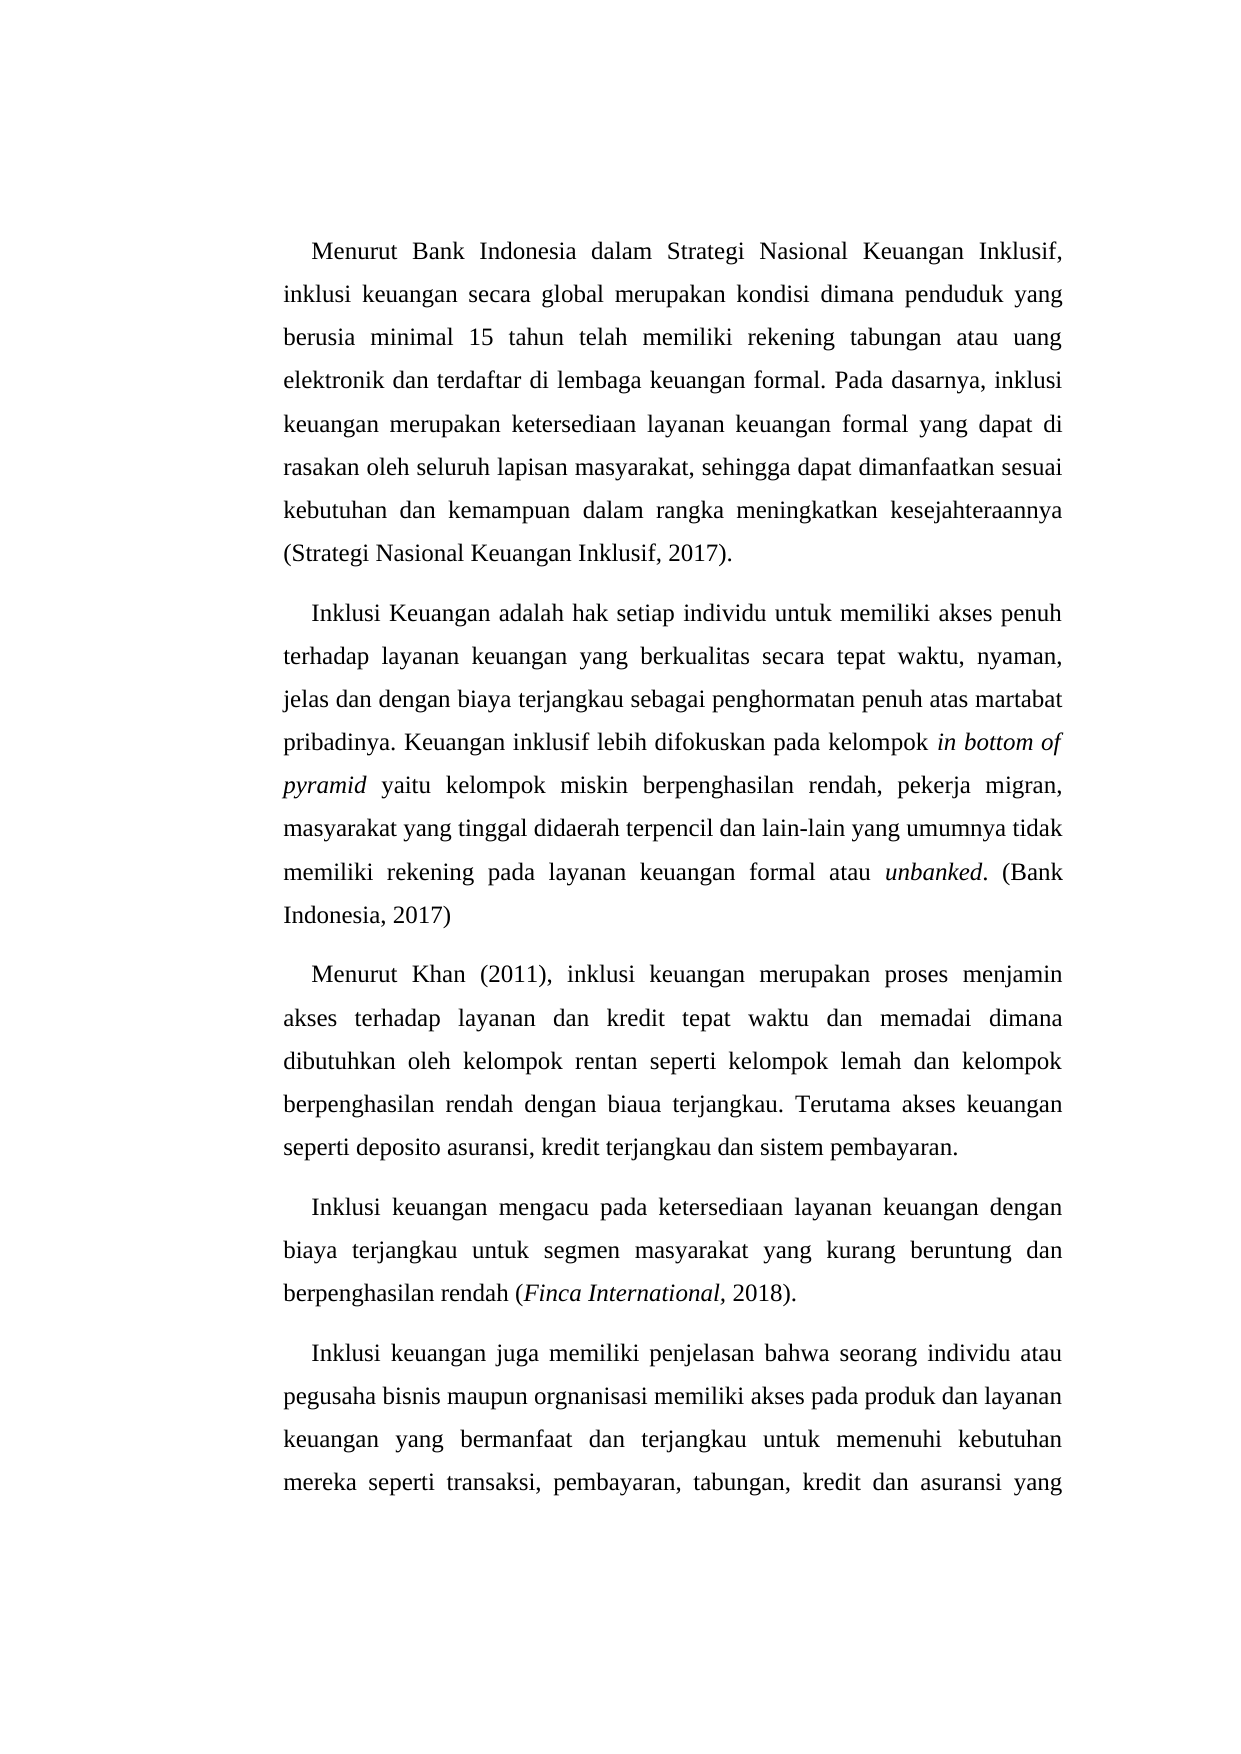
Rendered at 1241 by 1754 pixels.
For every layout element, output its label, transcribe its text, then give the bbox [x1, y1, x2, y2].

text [283, 1338, 1063, 1496]
text Inklusi Keuangan adalah hak setiap individu untuk memiliki akses penuh terhadap layanan keuangan yang berkualitas secara tepat waktu, nyaman, jelas dan dengan biaya terjangkau sebagai penghormatan penuh atas martabat pribadinya. Keuangan inklusif lebih difokuskan pada kelompok in bottom of pyramid yaitu kelompok miskin berpenghasilan rendah, pekerja migran, masyarakat yang tinggal didaerah terpencil dan lain-lain yang umumnya tidak memiliki rekening pada layanan keuangan formal atau unbanked. (Bank Indonesia, 2017) [283, 598, 1063, 928]
text Menurut Khan (2011), inklusi keuangan merupakan proses menjamin akses terhadap layanan dan kredit tepat waktu dan memadai dimana dibutuhkan oleh kelompok rentan seperti kelompok lemah dan kelompok berpenghasilan rendah dengan biaua terjangkau. Terutama akses keuangan seperti deposito asuransi, kredit terjangkau dan sistem pembayaran. [283, 959, 1063, 1161]
text Menurut Bank Indonesia dalam Strategi Nasional Keuangan Inklusif, inklusi keuangan secara global merupakan kondisi dimana penduduk yang berusia minimal 15 tahun telah memiliki rekening tabungan atau uang elektronik dan terdaftar di lembaga keuangan formal. Pada dasarnya, inklusi keuangan merupakan ketersediaan layanan keuangan formal yang dapat di rasakan oleh seluruh lapisan masyarakat, sehingga dapat dimanfaatkan sesuai kebutuhan dan kemampuan dalam rangka meningkatkan kesejahteraannya (Strategi Nasional Keuangan Inklusif, 2017). [283, 236, 1063, 567]
text Inklusi keuangan mengacu pada ketersediaan layanan keuangan dengan biaya terjangkau untuk segmen masyarakat yang kurang beruntung dan berpenghasilan rendah (Finca International, 2018). [283, 1192, 1063, 1307]
